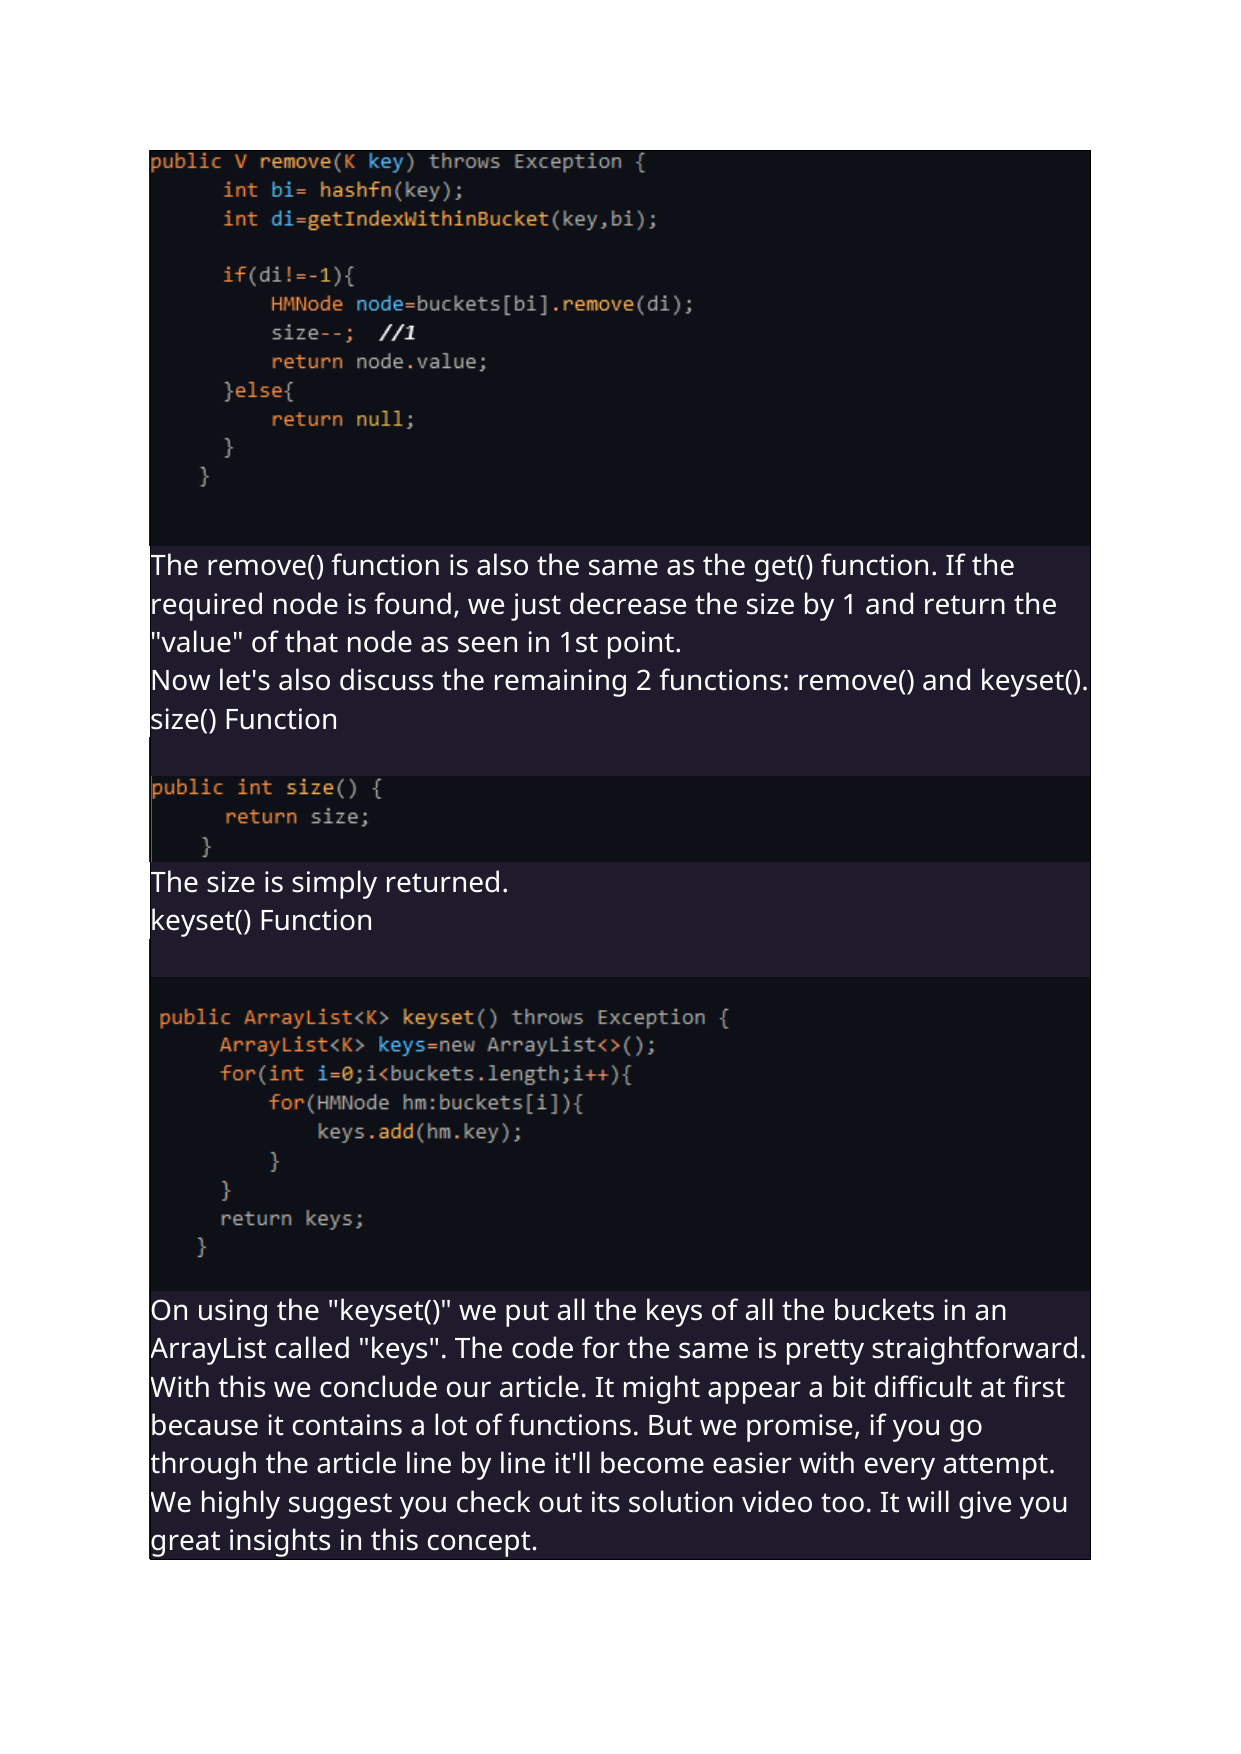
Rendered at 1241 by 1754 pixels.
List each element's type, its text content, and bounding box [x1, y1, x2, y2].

text On using the "keyset()" we put all the keys of all the buckets in an ArrayList called "keys". The code for the same is pretty straightforward. With this we conclude our article. It might appear a bit difficult at first because it contains a lot of functions. But we promise, if you go through the article line by line it'll become easier with every attempt. We highly suggest you check out its solution video too. It will give you great insights in this concept. [151, 1291, 1090, 1559]
text The size is simply returned. [151, 862, 1090, 900]
text The remove() function is also the same as the get() function. If the required node is found, we just decrease the size by 1 and return the "value" of that node as seen in 1st point. [151, 546, 1090, 661]
picture [151, 776, 1090, 862]
text size() Function [151, 699, 1090, 737]
text keyset() Function [151, 900, 1090, 939]
picture [151, 977, 1090, 1291]
picture [151, 151, 1090, 546]
text Now let's also discuss the remaining 2 functions: remove() and keyset(). [151, 661, 1090, 699]
